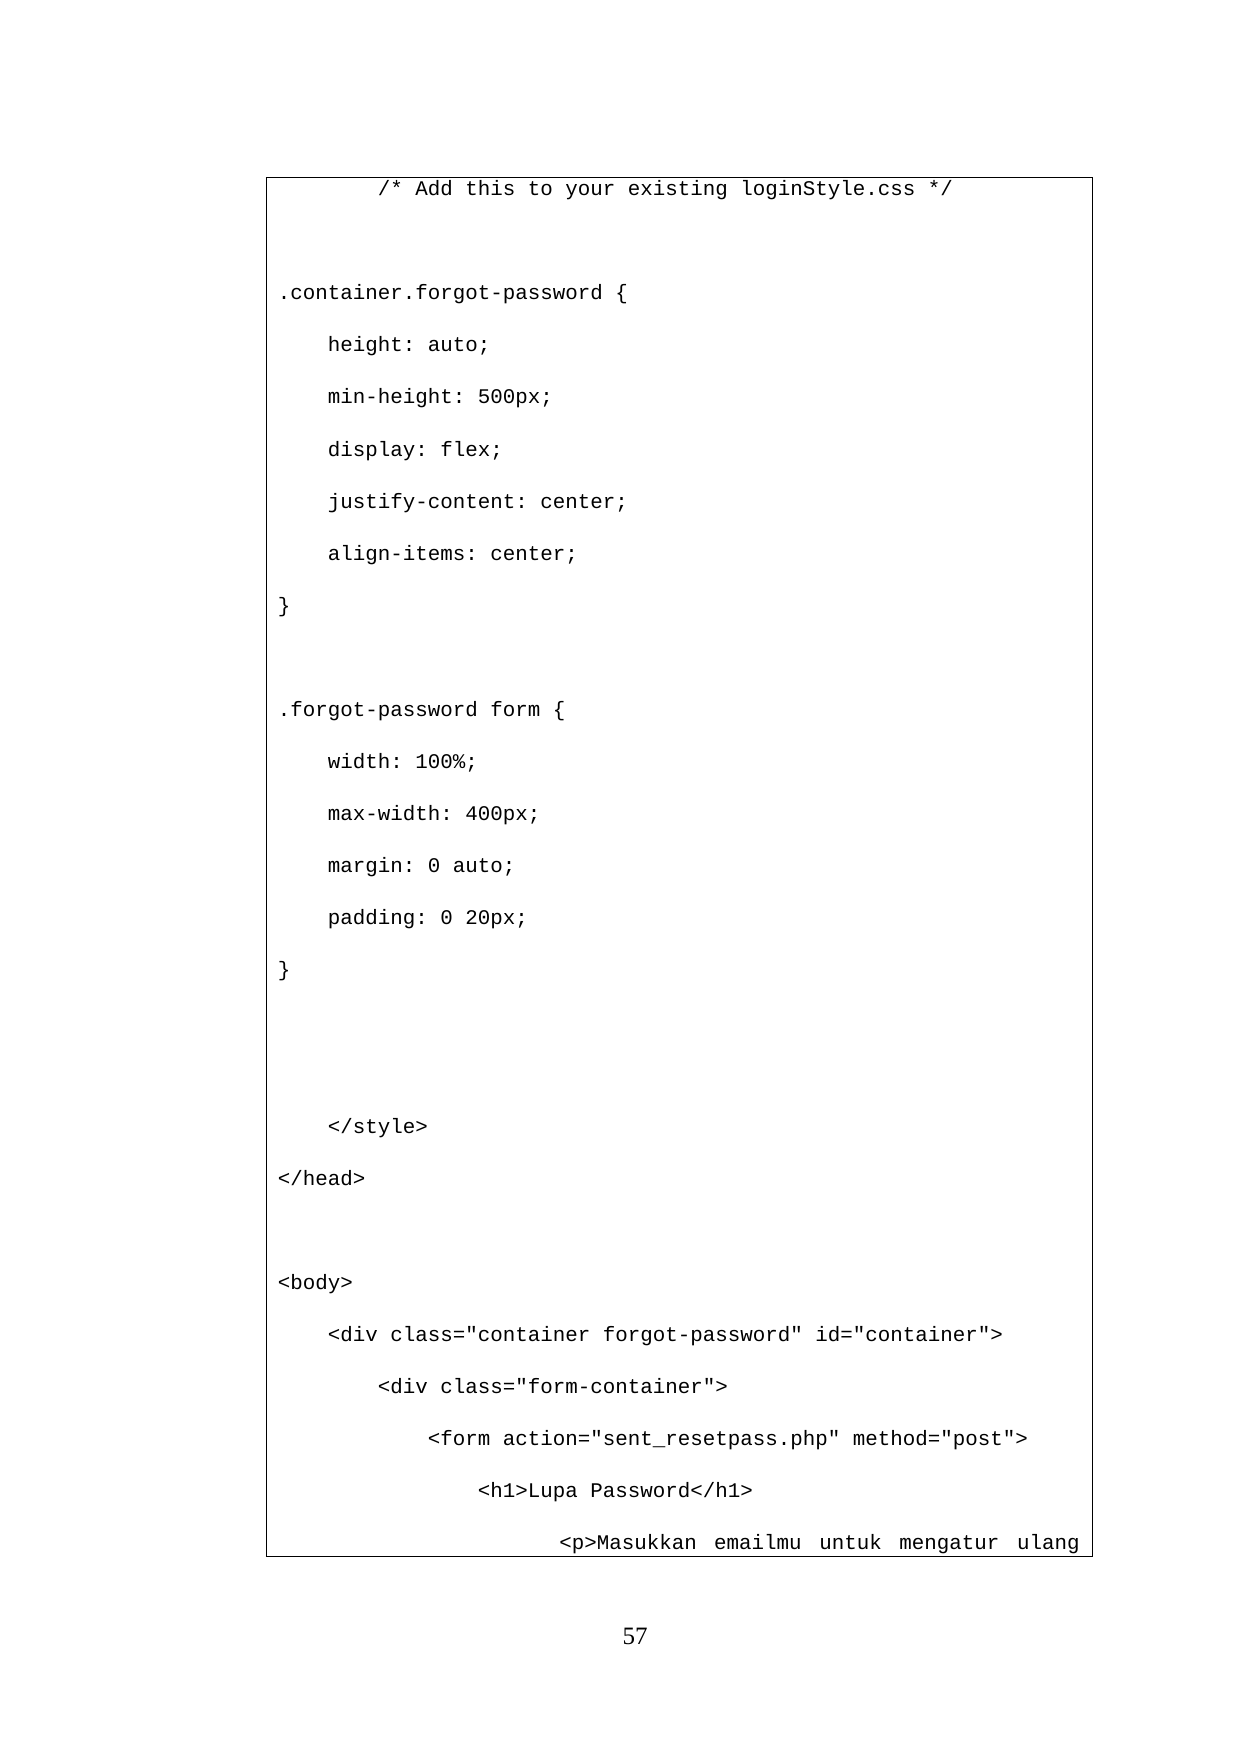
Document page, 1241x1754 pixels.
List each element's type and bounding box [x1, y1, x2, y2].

table_header [267, 178, 1092, 1556]
